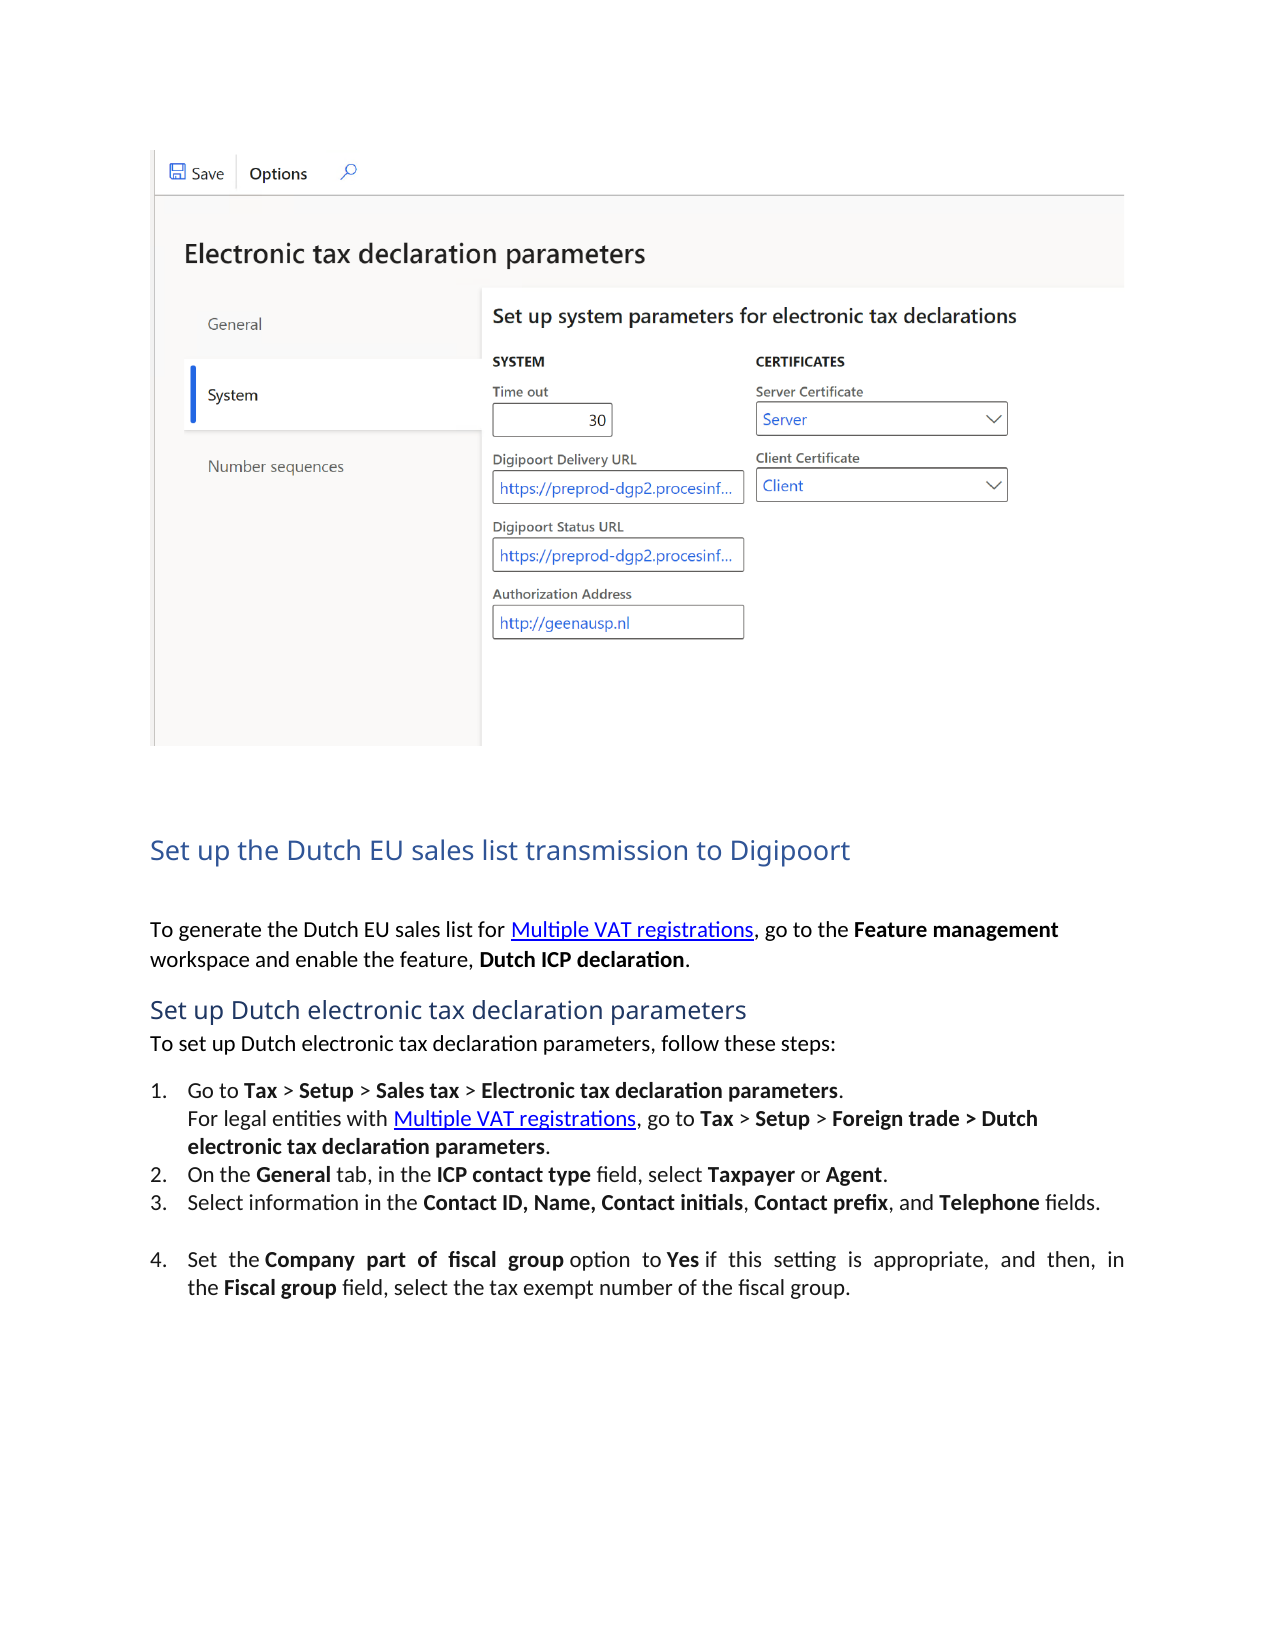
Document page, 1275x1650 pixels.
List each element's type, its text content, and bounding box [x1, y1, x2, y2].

subtitle Set up the Dutch EU sales list transmission to Digipoort [150, 832, 1125, 868]
list For legal entities with Multiple VAT registrations, go to Tax > Setup > Foreign trade > Dutch electronic tax declaration parameters. [187, 1104, 1125, 1160]
picture [150, 150, 1125, 746]
text To set up Dutch electronic tax declaration parameters, follow these steps: [150, 1029, 1125, 1057]
list Go to Tax > Setup > Sales tax > Electronic tax declaration parameters. [150, 1076, 1125, 1104]
subtitle Set up Dutch electronic tax declaration parameters [150, 992, 1125, 1027]
list On the General tab, in the ICP contact type field, select Taxpayer or Agent. [150, 1160, 1125, 1188]
text To generate the Dutch EU sales list for Multiple VAT registrations, go to the Feature management workspace and enable the feature, Dutch ICP declaration. [150, 915, 1125, 974]
list Set the Company part of fiscal group option to Yes if this setting is appropriate, and then, in the Fiscal group field, select the tax exempt number of the fiscal group. [150, 1245, 1125, 1301]
list Select information in the Contact ID, Name, Contact initials, Contact prefix, and Telephone fields. [150, 1188, 1125, 1216]
